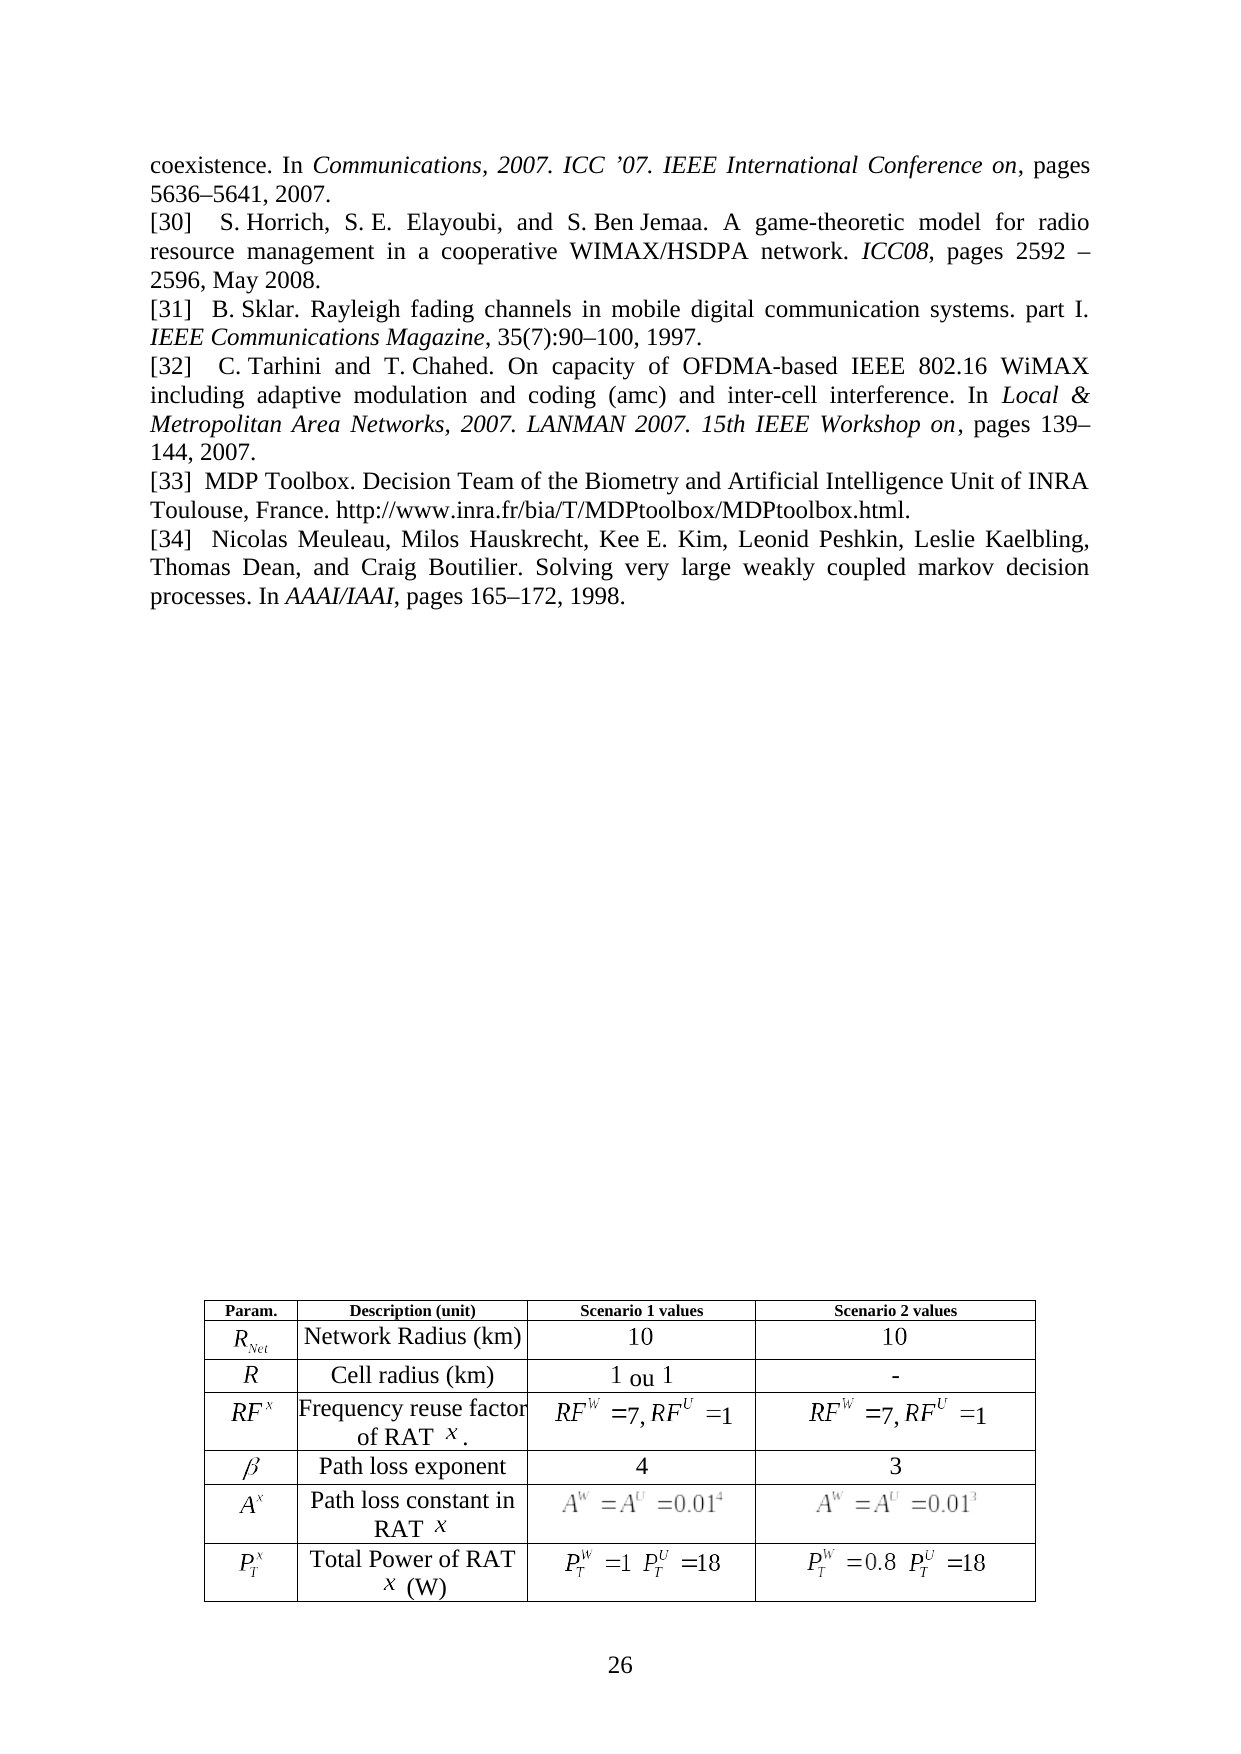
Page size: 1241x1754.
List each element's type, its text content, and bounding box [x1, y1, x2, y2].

table_header Description (unit) [298, 1301, 527, 1320]
text [32] C. Tarhini and T. Chahed. On capacity of OFDMA-based IEEE 802.16 WiMAX including adaptive modulation and coding (amc) and inter-cell interference. In Local & Metropolitan Area Networks, 2007. LANMAN 2007. 15th IEEE Workshop on, pages 139–144, 2007. [150, 351, 1090, 466]
table_cell [205, 1485, 297, 1543]
table_cell 3 [756, 1451, 1035, 1484]
text [30] S. Horrich, S. E. Elayoubi, and S. Ben Jemaa. A game-theoretic model for radio resource management in a cooperative WIMAX/HSDPA network. ICC08, pages 2592 – 2596, May 2008. [150, 207, 1090, 294]
table_header Scenario 2 values [756, 1301, 1035, 1320]
table_cell [528, 1321, 755, 1359]
table_cell - [756, 1360, 1035, 1392]
table_cell [528, 1544, 755, 1601]
table_cell 4 [528, 1451, 755, 1484]
table_cell Frequency reuse factor of RAT . [298, 1393, 527, 1450]
table_cell Cell radius (km) [298, 1360, 527, 1392]
table_header Param. [205, 1301, 297, 1320]
table_cell Total Power of RAT (W) [298, 1544, 527, 1601]
table_cell [756, 1544, 1035, 1601]
table_cell [205, 1360, 297, 1392]
table_cell [205, 1393, 297, 1450]
table_cell [205, 1451, 297, 1484]
table_cell [205, 1321, 297, 1359]
text [31] B. Sklar. Rayleigh fading channels in mobile digital communication systems. part IEEE Communications Magazine, 35(7):90–100, 1997. [150, 294, 1090, 351]
table_cell [756, 1485, 1035, 1543]
table_cell Network Radius (km) [298, 1321, 527, 1359]
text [150, 150, 1090, 207]
table_cell [205, 1544, 297, 1601]
table_cell 7,1 [756, 1393, 1035, 1450]
table_header Scenario 1 values [528, 1301, 755, 1320]
table_cell [756, 1321, 1035, 1359]
table_cell ou [528, 1360, 755, 1392]
text [33] MDP Toolbox. Decision Team of the Biometry and Artificial Intelligence Unit of INRA . http://www.inra.fr/bia/T/MDPtoolbox/MDPtoolbox.html. [150, 466, 1090, 524]
table_cell Path loss exponent [298, 1451, 527, 1484]
text [34] Nicolas Meuleau, Milos Hauskrecht, Kee E. Kim, Leonid Peshkin, Leslie Kaelbling, Thomas Dean, and Craig Boutilier. Solving very large weakly coupled markov decision processes. In AAAI/IAAI, pages 165–172, 1998. [150, 524, 1090, 610]
table_cell Path loss constant in RAT [298, 1485, 527, 1543]
table_cell 7,1 [528, 1393, 755, 1450]
table_cell [528, 1485, 755, 1543]
